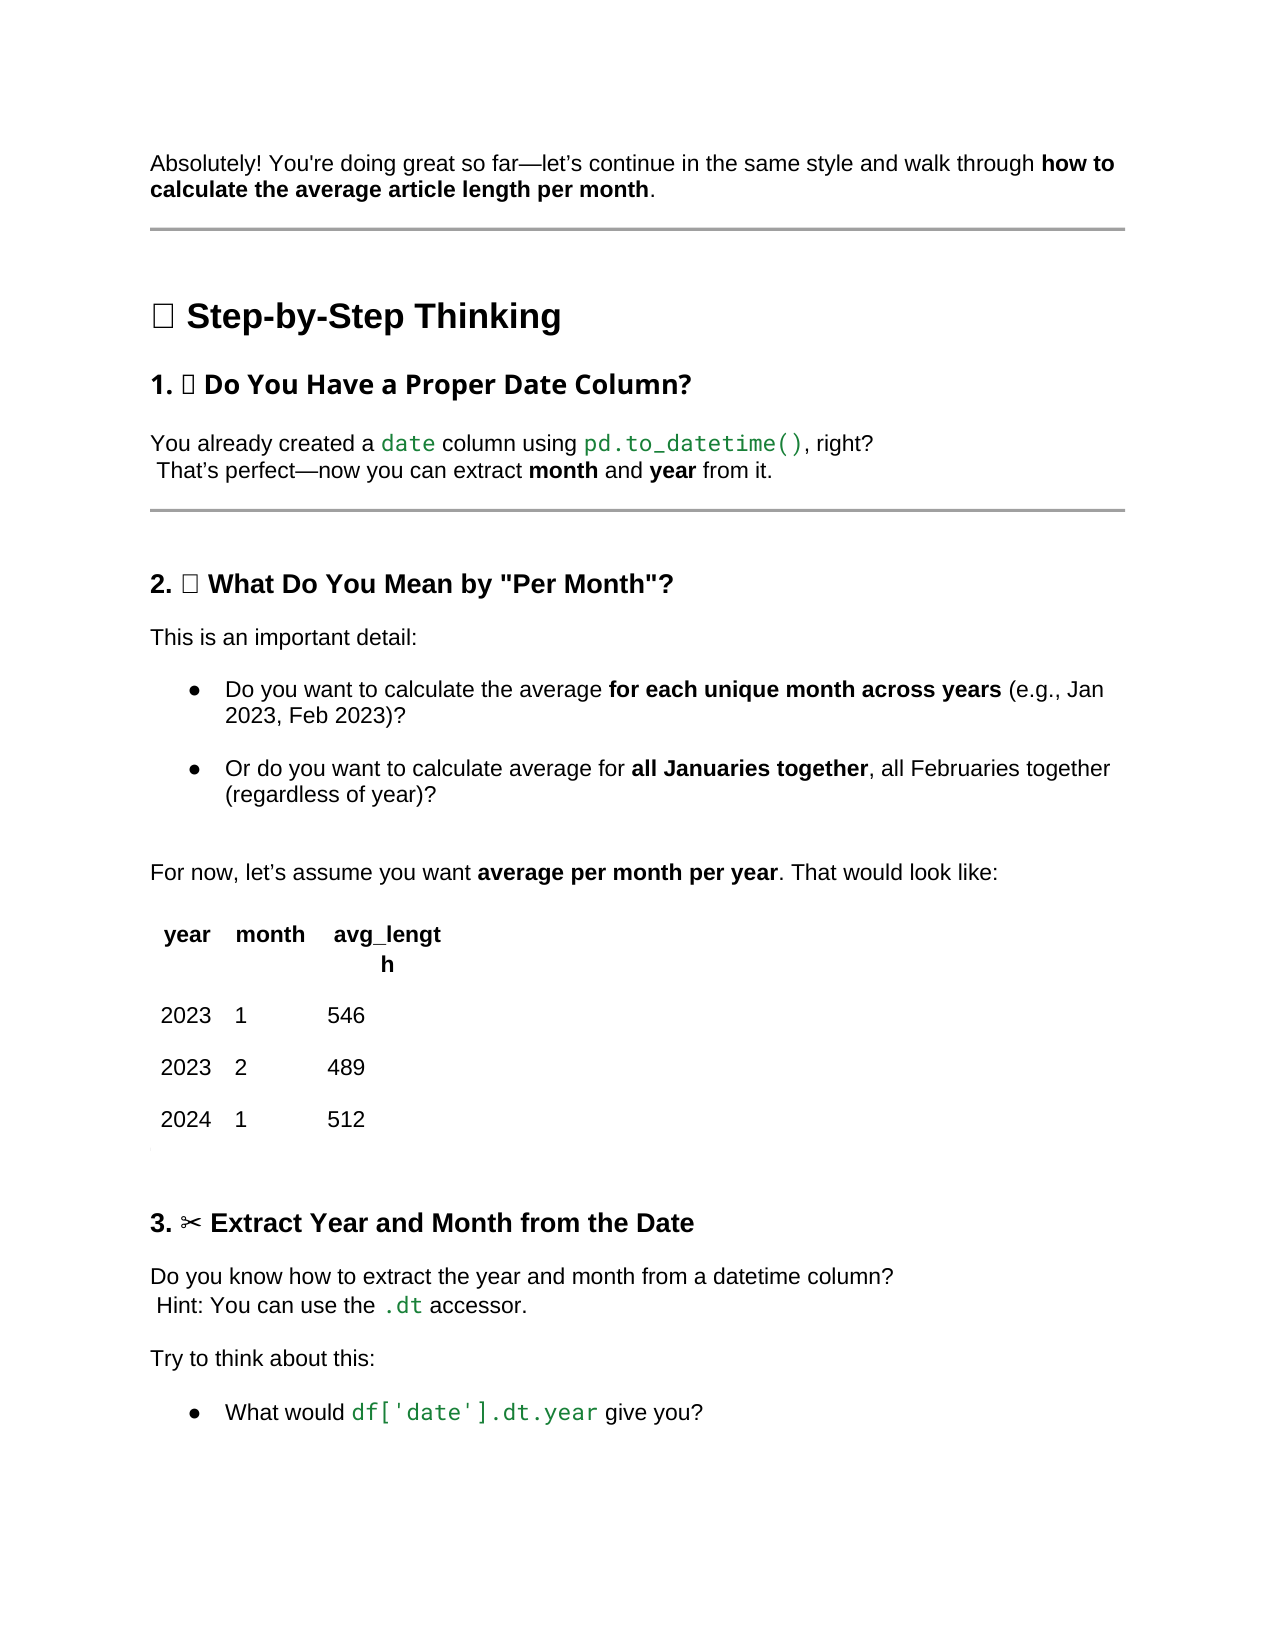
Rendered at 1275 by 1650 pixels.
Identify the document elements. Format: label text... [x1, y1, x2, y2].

list Do you want to calculate the average for each unique month across years (e.g., Jan 2023, Feb 2023)? [187, 676, 1125, 755]
text This is an important detail: [150, 624, 1125, 651]
text Try to think about this: [150, 1345, 1125, 1371]
table_header avg_length [317, 910, 458, 991]
subtitle 3. ✂️ Extract Year and Month from the Date [150, 1207, 1125, 1238]
text Do you know how to extract the year and month from a datetime column? Hint: You can use the .dt accessor. [150, 1263, 1125, 1320]
list What would df['date'].dt.year give you? [187, 1396, 1125, 1453]
table_cell 2023 [150, 1044, 224, 1096]
subtitle 🧠 Step-by-Step Thinking [150, 295, 1125, 336]
table_cell 512 [317, 1096, 458, 1148]
text For now, let’s assume you want average per month per year. That would look like: [150, 859, 1125, 885]
subtitle 1. ✅ Do You Have a Proper Date Column? [150, 365, 1125, 402]
table_cell 489 [317, 1044, 458, 1096]
table_header year [150, 910, 224, 991]
list Or do you want to calculate average for all Januaries together, all Februaries together (regardless of year)? [187, 755, 1125, 834]
text You already created a date column using pd.to_datetime(), right? That’s perfect—now you can extract month and year from it. [150, 427, 1125, 484]
table_cell 546 [317, 991, 458, 1043]
text Absolutely! You're doing great so far—let’s continue in the same style and walk through how to calculate the average article length per month. [150, 150, 1125, 203]
subtitle 2. 🤔 What Do You Mean by "Per Month"? [150, 568, 1125, 599]
table_cell 1 [224, 1096, 317, 1148]
table_cell 2023 [150, 991, 224, 1043]
table_cell 2 [224, 1044, 317, 1096]
table_cell 2024 [150, 1096, 224, 1148]
table_header month [224, 910, 317, 991]
table_cell 1 [224, 991, 317, 1043]
